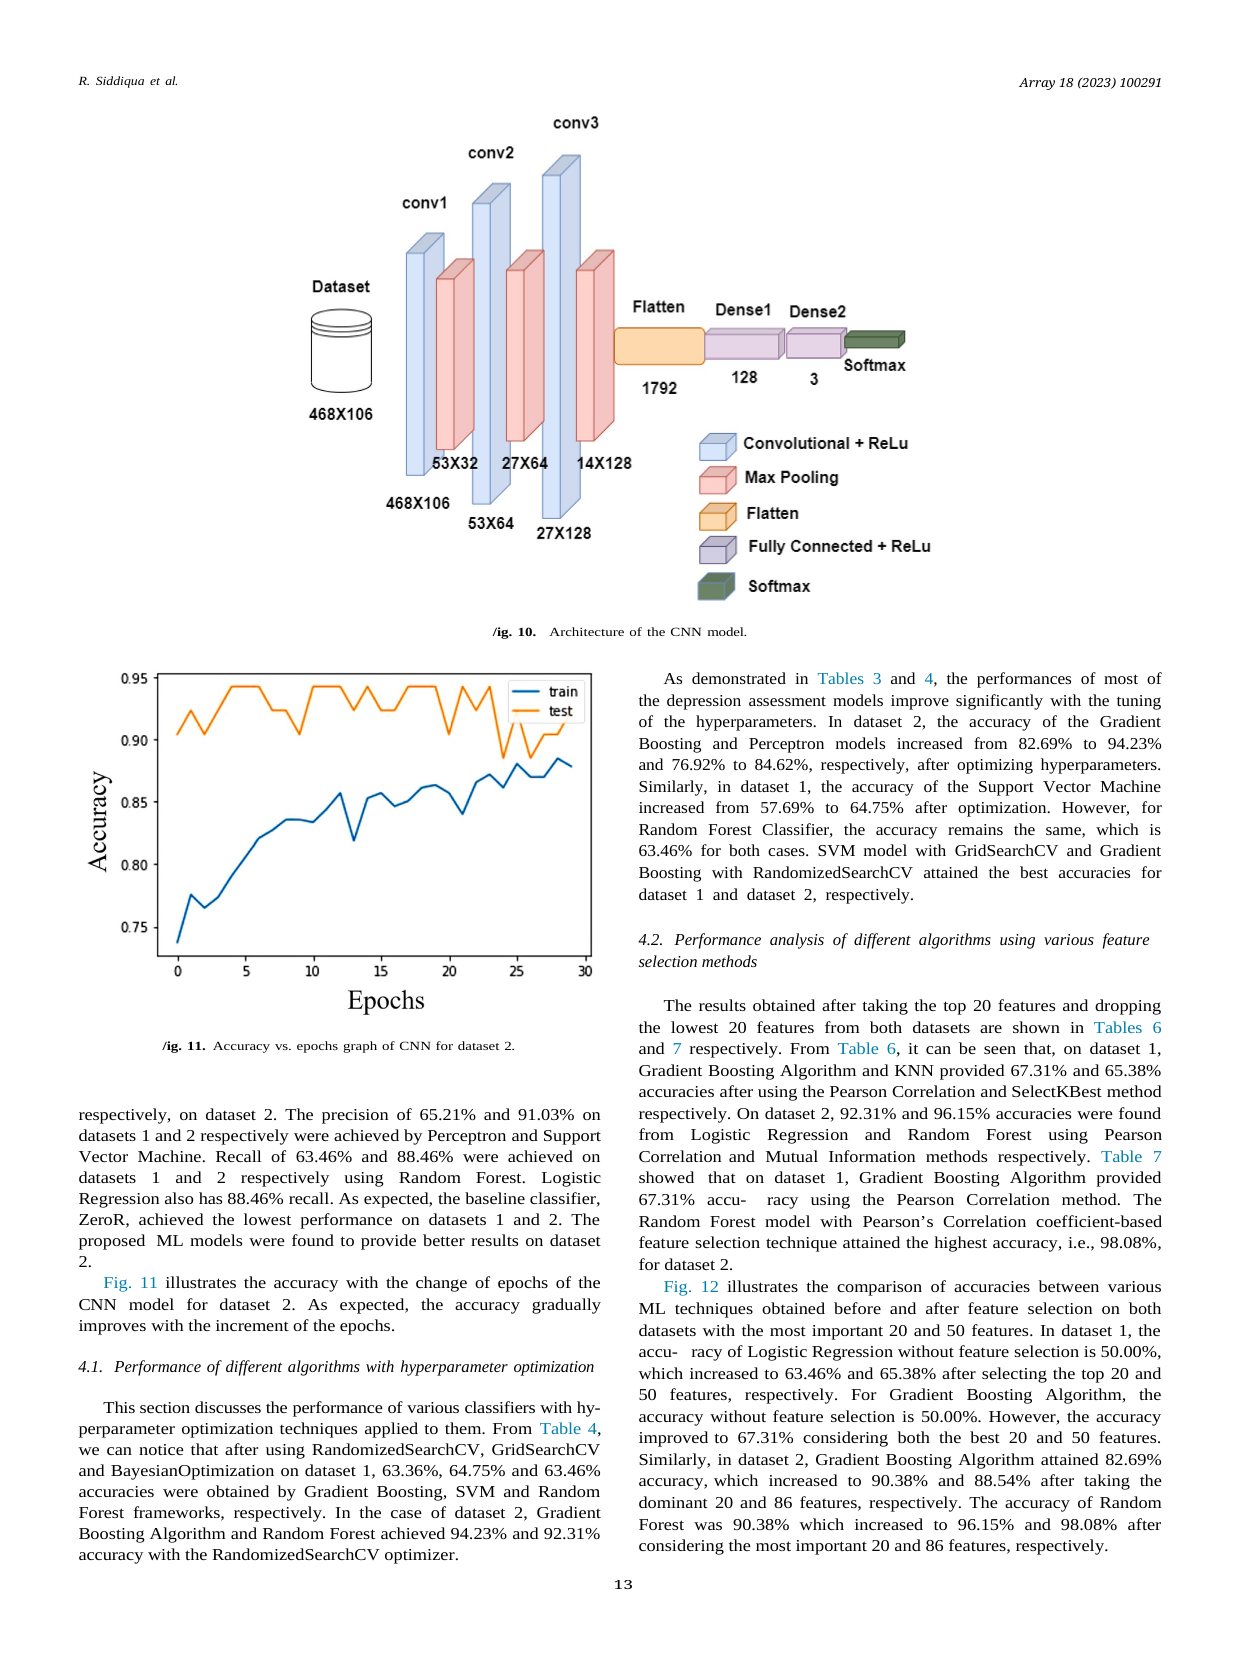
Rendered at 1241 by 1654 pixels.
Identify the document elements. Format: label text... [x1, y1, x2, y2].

picture [559, 1422, 566, 1434]
picture [87, 671, 594, 1016]
picture [307, 115, 932, 602]
picture [1153, 1151, 1161, 1162]
list Performance analysis of different algorithms using various feature selection methods [638, 930, 1162, 971]
text /ig. 10. Architecture of the CNN model. [68, 625, 1172, 639]
text /ig. 11. Accuracy vs. epochs graph of CNN for dataset 2. [162, 1039, 605, 1053]
picture [1106, 1025, 1112, 1033]
picture [552, 1426, 558, 1434]
picture [1113, 1021, 1120, 1033]
text Fig. 11 illustrates the accuracy with the change of epochs of the CNN model for dataset 2. As expected, the accuracy gradually improves with the increment of the epochs. [78, 1273, 601, 1334]
text This section discusses the performance of various classifiers with hy- perparameter optimization techniques applied to them. From Table 4, we can notice that after using RandomizedSearchCV, GridSearchCV and BayesianOptimization on dataset 1, 63.36%, 64.75% and 63.46% accuracies were obtained by Gradient Boosting, SVM and Random Forest frameworks, respectively. In the case of dataset 2, Gradient Boosting Algorithm and Random Forest achieved 94.23% and 92.31% accuracy with the RandomizedSearchCV optimizer. [78, 1398, 601, 1564]
text The results obtained after taking the top 20 features and dropping the lowest 20 features from both datasets are shown in Tables 6 and 7 respectively. From Table 6, it can be seen that, on dataset 1, Gradient Boosting Algorithm and KNN provided 67.31% and 65.38% accuracies after using the Pearson Correlation and SelectKBest method respectively. On dataset 2, 92.31% and 96.15% accuracies were found from Logistic Regression and Random Forest using Pearson Correlation and Mutual Information methods respectively. Table 7 showed that on dataset 1, Gradient Boosting Algorithm provided 67.31% accu- racy using the Pearson Correlation method. The Random Forest model with Pearson’s Correlation coefficient-based feature selection technique attained the highest accuracy, i.e., 98.08%, for dataset 2. [638, 996, 1162, 1274]
text Fig. 12 illustrates the comparison of accuracies between various ML techniques obtained before and after feature selection on both datasets with the most important 20 and 50 features. In dataset 1, the accu- racy of Logistic Regression without feature selection is 50.00%, which increased to 63.46% and 65.38% after selecting the top 20 and 50 features, respectively. For Gradient Boosting Algorithm, the accuracy without feature selection is 50.00%. However, the accuracy improved to 67.31% considering both the best 20 and 50 features. Similarly, in dataset 2, Gradient Boosting Algorithm attained 82.69% accuracy, which increased to 90.38% and 88.54% after taking the dominant 20 and 86 features, respectively. The accuracy of Random Forest was 90.38% which increased to 96.15% and 98.08% after considering the most important 20 and 86 features, respectively. [638, 1277, 1162, 1555]
picture [844, 672, 848, 684]
text As demonstrated in Tables 3 and 4, the performances of most of the depression assessment models improve significantly with the tuning of the hyperparameters. In dataset 2, the accuracy of the Gradient Boosting and Perceptron models increased from 82.69% to 94.23% and 76.92% to 84.62%, respectively, after optimizing hyperparameters. Similarly, in dataset 1, the accuracy of the Support Vector Machine increased from 57.69% to 64.75% after optimization. However, for Random Forest Classifier, the accuracy remains the same, which is 63.46% for both cases. SVM model with GridSearchCV and Gradient Boosting with RandomizedSearchCV attained the best accuracies for dataset 1 and dataset 2, respectively. [638, 669, 1162, 903]
text respectively, on dataset 2. The precision of 65.21% and 91.03% on datasets 1 and 2 respectively were achieved by Perceptron and Support Vector Machine. Recall of 63.46% and 88.46% were achieved on datasets 1 and 2 respectively using Random Forest. Logistic Regression also has 88.46% recall. As expected, the baseline classifier, ZeroR, achieved the lowest performance on datasets 1 and 2. The proposed ML models were found to provide better results on dataset 2. [78, 1105, 601, 1271]
list Performance of different algorithms with hyperparameter optimization [78, 1356, 605, 1376]
picture [673, 1043, 681, 1054]
picture [587, 1425, 593, 1432]
